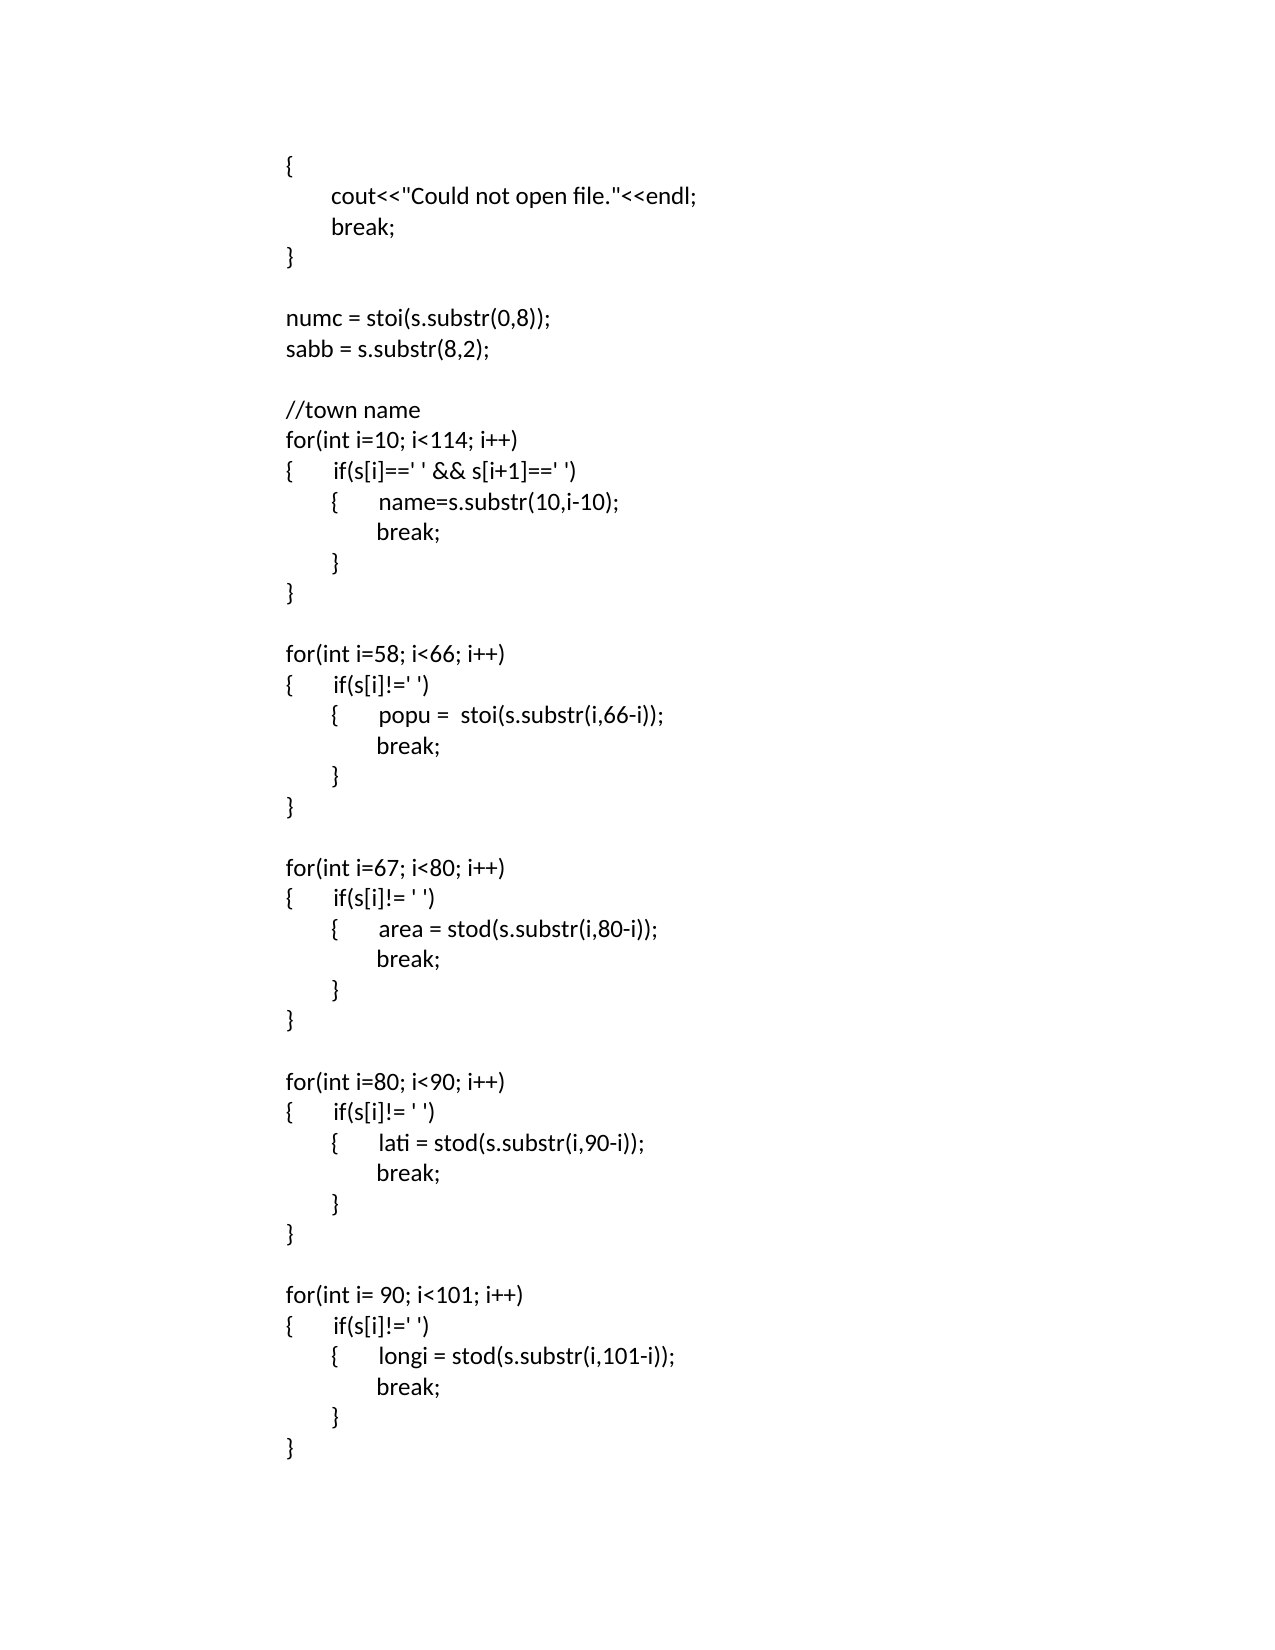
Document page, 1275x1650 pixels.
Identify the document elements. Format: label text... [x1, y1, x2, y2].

text cout<<"Could not open file."<<endl; [150, 181, 1125, 211]
text } [150, 791, 1125, 821]
text { if(s[i]!=' ') [150, 669, 1125, 699]
text } [150, 1004, 1125, 1035]
text break; [150, 211, 1125, 242]
text { if(s[i]==' ' && s[i+1]==' ') [150, 455, 1125, 486]
text } [150, 974, 1125, 1004]
text { if(s[i]!=' ') [150, 1310, 1125, 1340]
text for(int i=58; i<66; i++) [150, 638, 1125, 669]
text { if(s[i]!= ' ') [150, 1096, 1125, 1127]
text } [150, 760, 1125, 791]
text break; [150, 1157, 1125, 1188]
text break; [150, 516, 1125, 547]
text break; [150, 943, 1125, 974]
text { name=s.substr(10,i-10); [150, 486, 1125, 516]
text } [150, 547, 1125, 577]
text sabb = s.substr(8,2); [150, 333, 1125, 364]
text for(int i=80; i<90; i++) [150, 1066, 1125, 1096]
text { popu = stoi(s.substr(i,66-i)); [150, 699, 1125, 730]
text { [150, 150, 1125, 181]
text { lati = stod(s.substr(i,90-i)); [150, 1127, 1125, 1157]
text } [150, 1188, 1125, 1218]
text //town name [150, 394, 1125, 425]
text for(int i= 90; i<101; i++) [150, 1279, 1125, 1310]
text } [150, 242, 1125, 272]
text } [150, 1218, 1125, 1249]
text for(int i=10; i<114; i++) [150, 425, 1125, 455]
text break; [150, 1371, 1125, 1401]
text } [150, 577, 1125, 608]
text for(int i=67; i<80; i++) [150, 852, 1125, 882]
text numc = stoi(s.substr(0,8)); [150, 303, 1125, 333]
text { area = stod(s.substr(i,80-i)); [150, 913, 1125, 943]
text } [150, 1401, 1125, 1432]
text { if(s[i]!= ' ') [150, 882, 1125, 913]
text break; [150, 730, 1125, 760]
text } [150, 1432, 1125, 1462]
text { longi = stod(s.substr(i,101-i)); [150, 1340, 1125, 1371]
